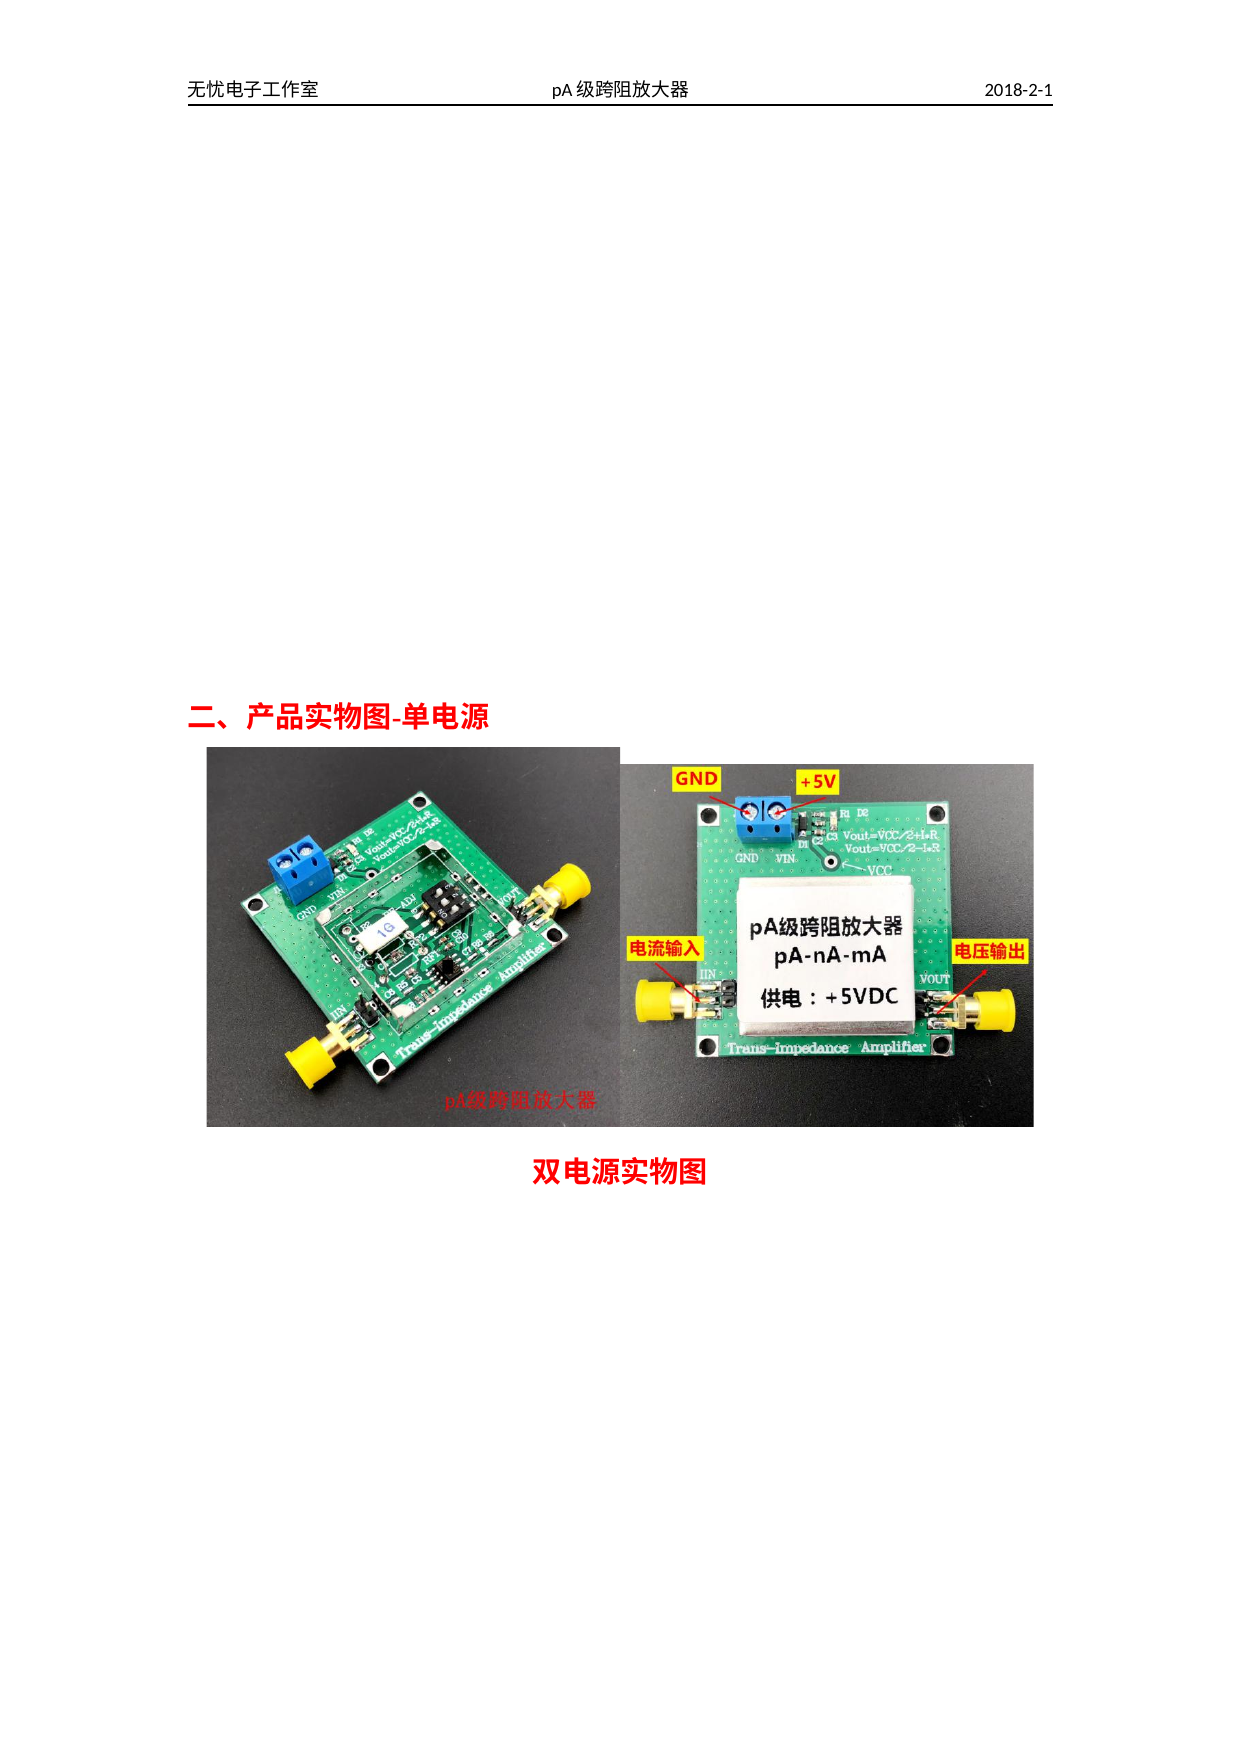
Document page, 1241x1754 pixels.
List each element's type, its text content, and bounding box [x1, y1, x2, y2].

list 产品实物图-单电源 [187, 682, 1053, 747]
picture [206, 747, 1034, 1127]
text 双电源实物图 [187, 1137, 1053, 1202]
